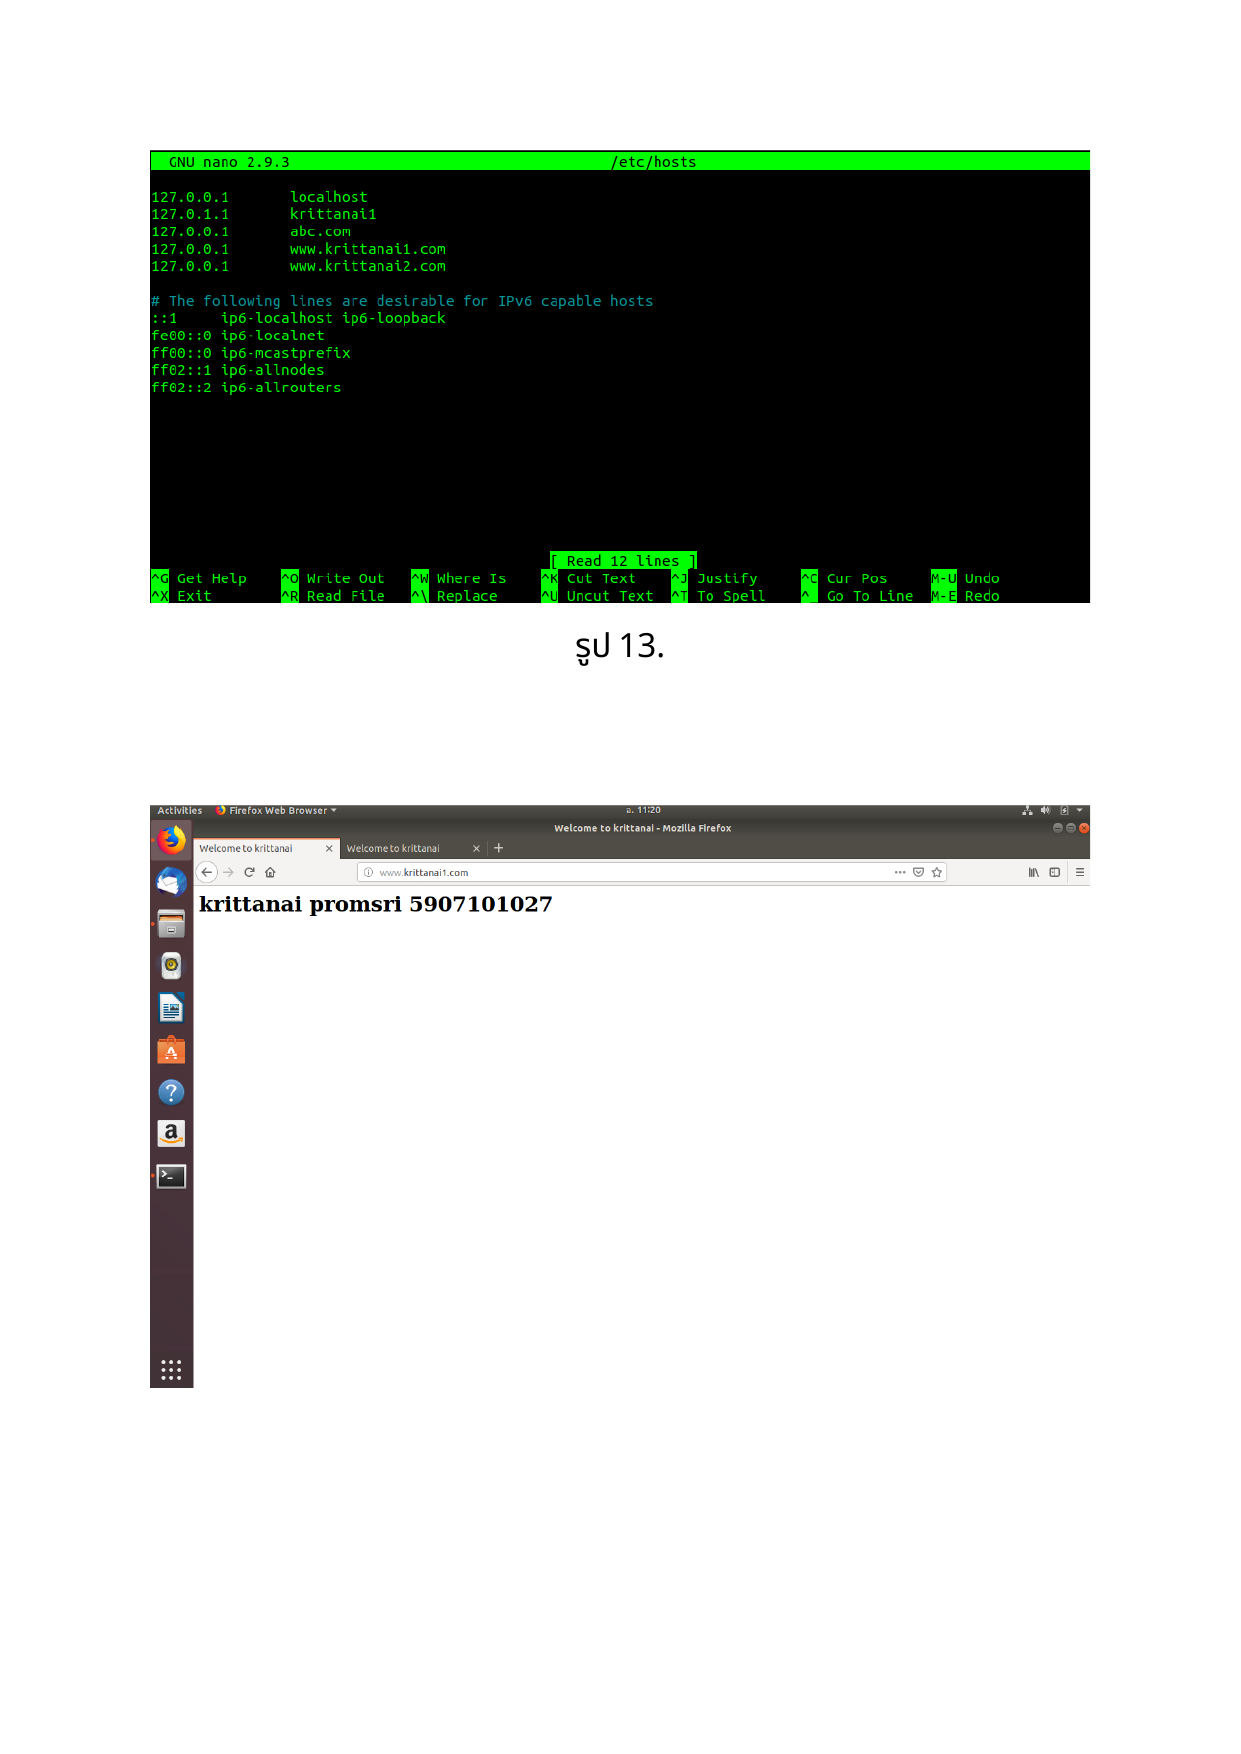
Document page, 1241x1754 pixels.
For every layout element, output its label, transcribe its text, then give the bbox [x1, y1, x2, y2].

text รูป13. [150, 622, 1090, 672]
picture [150, 805, 1091, 1388]
picture [150, 150, 1091, 603]
